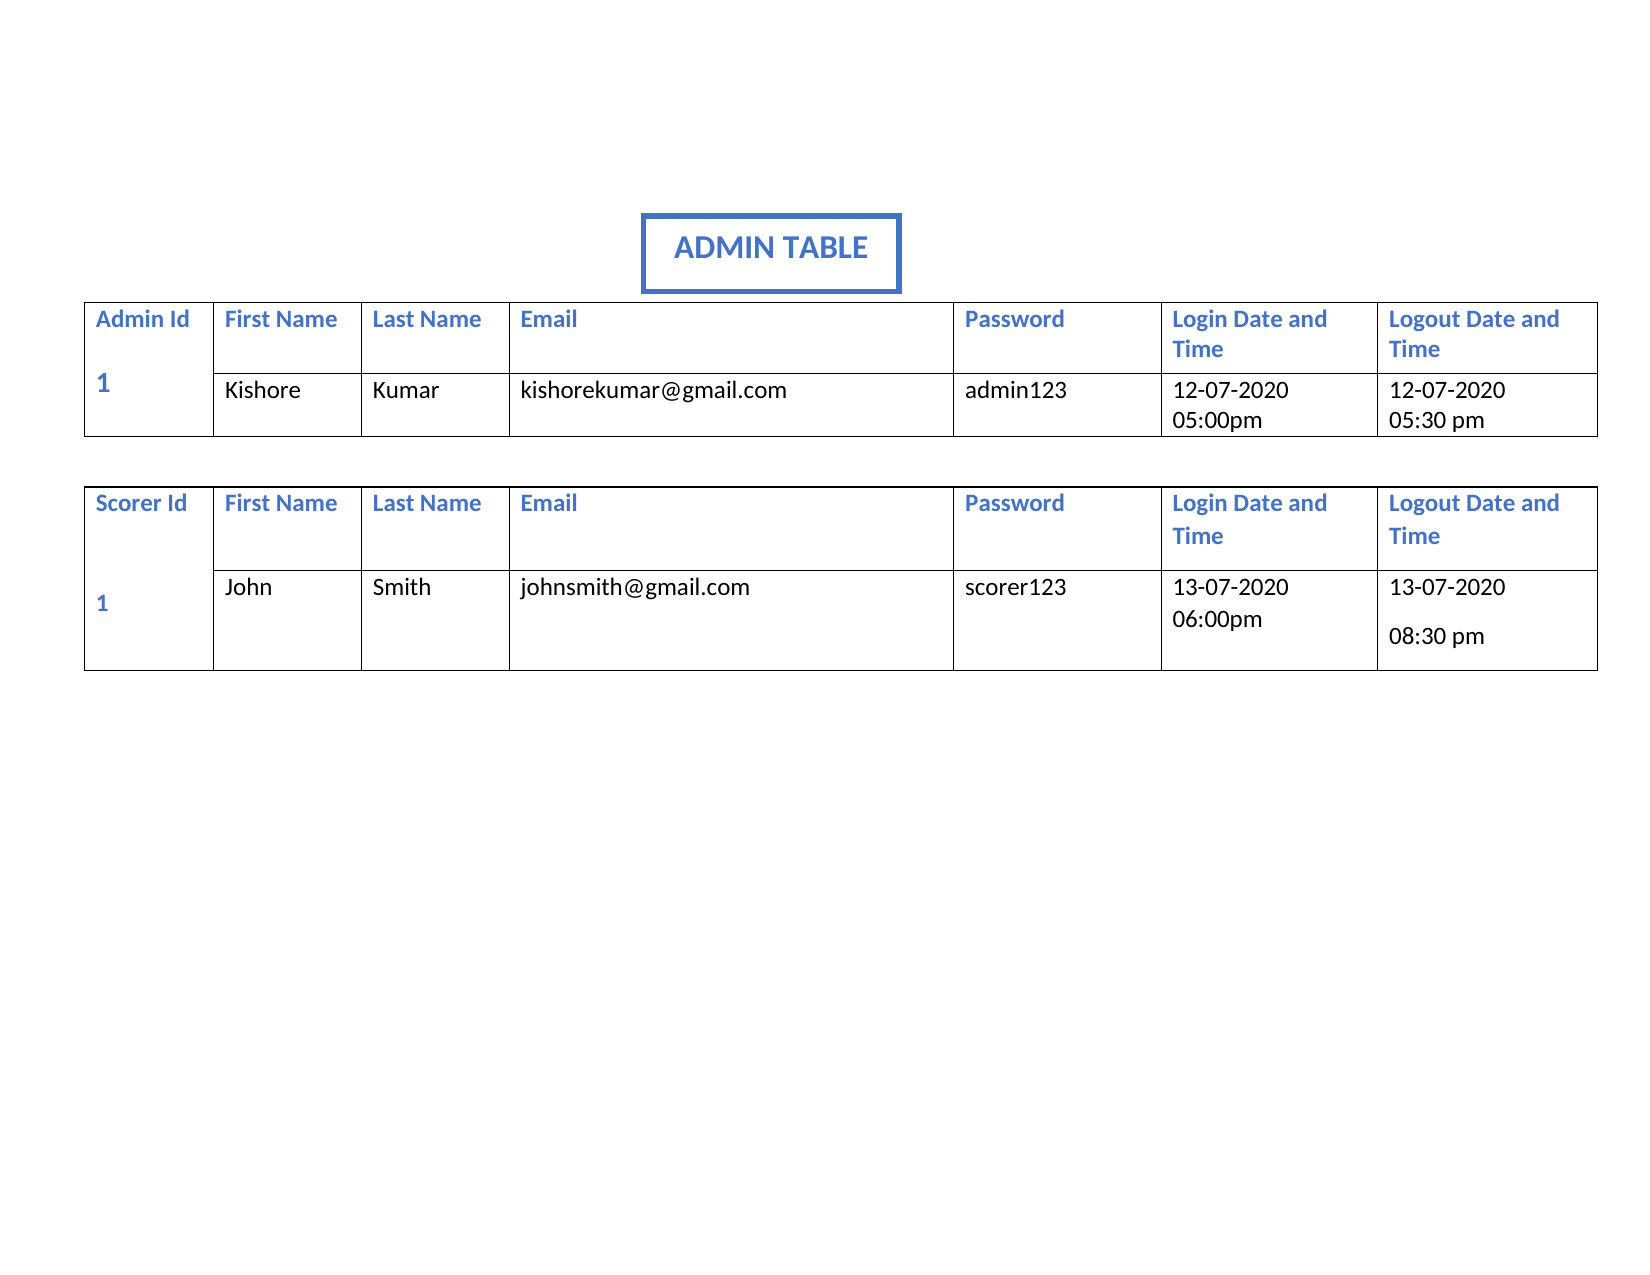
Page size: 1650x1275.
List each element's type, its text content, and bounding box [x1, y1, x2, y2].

table_cell 12-07-2020 05:00pm [1162, 374, 1377, 436]
table_cell John [214, 571, 361, 669]
table_cell Kishore [214, 374, 361, 436]
table_header First Name [214, 488, 361, 570]
table_cell 13-07-2020 08:30 pm [1378, 571, 1597, 669]
table_header Last Name [362, 303, 509, 373]
table_cell Smith [362, 571, 509, 669]
table_header Last Name [362, 488, 509, 570]
table_cell kishorekumar@gmail.com [510, 374, 953, 436]
table_header Password [954, 488, 1161, 570]
table_header First Name [214, 303, 361, 373]
table_header Password [954, 303, 1161, 373]
table_header Email [510, 488, 953, 570]
table_cell johnsmith@gmail.com [510, 571, 953, 669]
table_cell scorer123 [954, 571, 1161, 669]
table_cell Kumar [362, 374, 509, 436]
table_header Scorer Id 1 [85, 488, 213, 669]
table_cell 12-07-2020 05:30 pm [1378, 374, 1597, 436]
table_header Logout Date and Time [1378, 303, 1597, 373]
table_header Login Date and Time [1162, 488, 1377, 570]
table_cell 13-07-2020 06:00pm [1162, 571, 1377, 669]
table_header Admin Id 1 [85, 303, 213, 436]
table_header Login Date and Time [1162, 303, 1377, 373]
table_header Email [510, 303, 953, 373]
table_cell admin123 [954, 374, 1161, 436]
table_header Logout Date and Time [1378, 488, 1597, 570]
